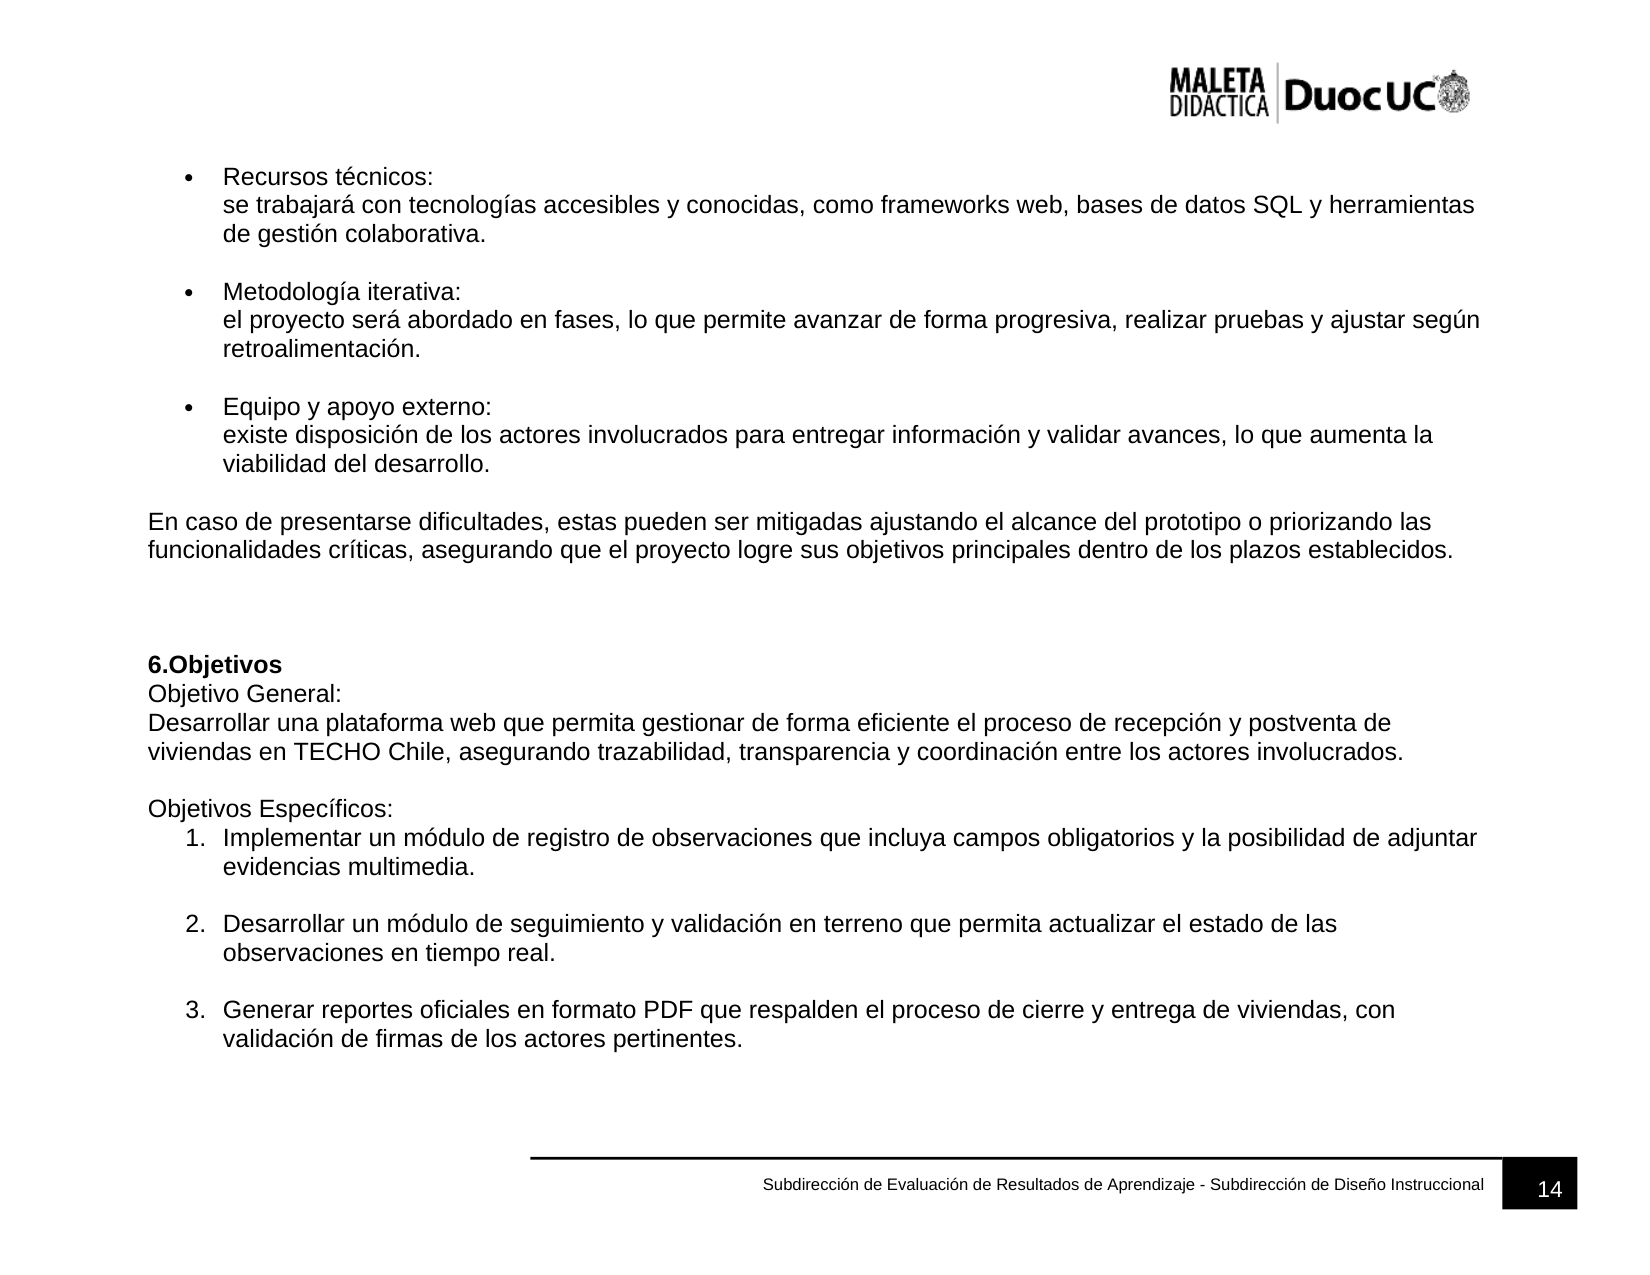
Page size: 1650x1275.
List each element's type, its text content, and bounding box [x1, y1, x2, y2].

list Implementar un módulo de registro de observaciones que incluya campos obligatorios y la posibilidad de adjuntar evidencias multimedia. [185, 823, 1502, 880]
text Objetivo General: Desarrollar una plataforma web que permita gestionar de forma eficiente el proceso de recepción y postventa de viviendas en TECHO Chile, asegurando trazabilidad, transparencia y coordinación entre los actores involucrados. [148, 679, 1502, 765]
text Objetivos Específicos: [148, 794, 1502, 823]
list Recursos técnicos: [185, 162, 1502, 190]
text 6.Objetivos [148, 650, 1502, 679]
picture [1162, 54, 1478, 130]
list Equipo y apoyo externo: [185, 392, 1502, 420]
list Metodología iterativa: [185, 277, 1502, 305]
text se trabajará con tecnologías accesibles y conocidas, como frameworks web, bases de datos SQL y herramientas de gestión colaborativa. [223, 190, 1502, 248]
text el proyecto será abordado en fases, lo que permite avanzar de forma progresiva, realizar pruebas y ajustar según retroalimentación. [223, 305, 1502, 363]
text En caso de presentarse dificultades, estas pueden ser mitigadas ajustando el alcance del prototipo o priorizando las funcionalidades críticas, asegurando que el proyecto logre sus objetivos principales dentro de los plazos establecidos. [148, 507, 1502, 564]
list Desarrollar un módulo de seguimiento y validación en terreno que permita actualizar el estado de las observaciones en tiempo real. [185, 909, 1502, 967]
text existe disposición de los actores involucrados para entregar información y validar avances, lo que aumenta la viabilidad del desarrollo. [223, 420, 1502, 478]
list Generar reportes oficiales en formato PDF que respalden el proceso de cierre y entrega de viviendas, con validación de firmas de los actores pertinentes. [185, 995, 1502, 1053]
